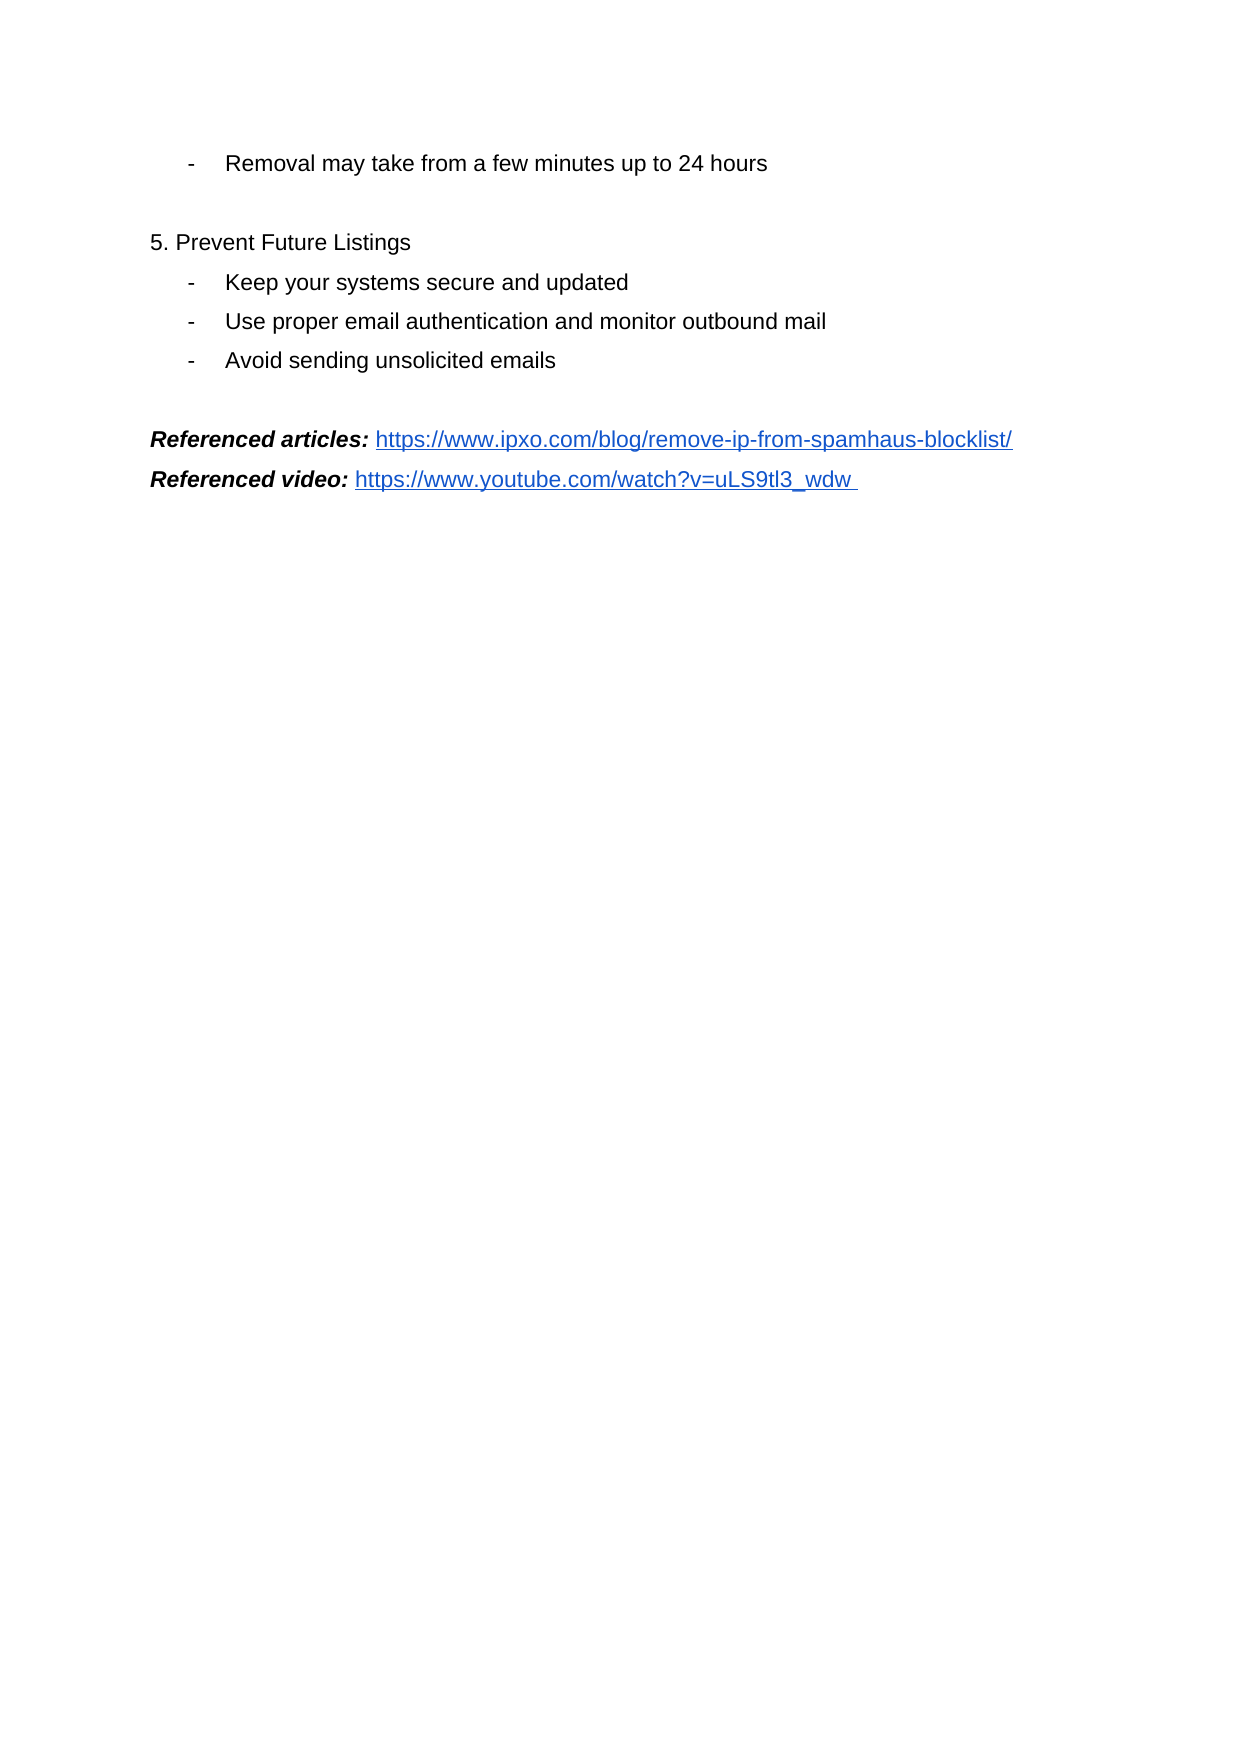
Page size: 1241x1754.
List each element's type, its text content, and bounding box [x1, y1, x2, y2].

text 5. Prevent Future Listings [150, 229, 1090, 255]
text Referenced articles: https://www.ipxo.com/blog/remove-ip-from-spamhaus-blocklist/ [150, 426, 1090, 453]
list Avoid sending unsolicited emails [187, 347, 1090, 374]
list Removal may take from a few minutes up to 24 hours [187, 150, 1090, 176]
text Referenced video: https://www.youtube.com/watch?v=uLS9tl3_wdw [150, 466, 1090, 492]
list Keep your systems secure and updated [187, 268, 1090, 295]
list Use proper email authentication and monitor outbound mail [187, 308, 1090, 334]
